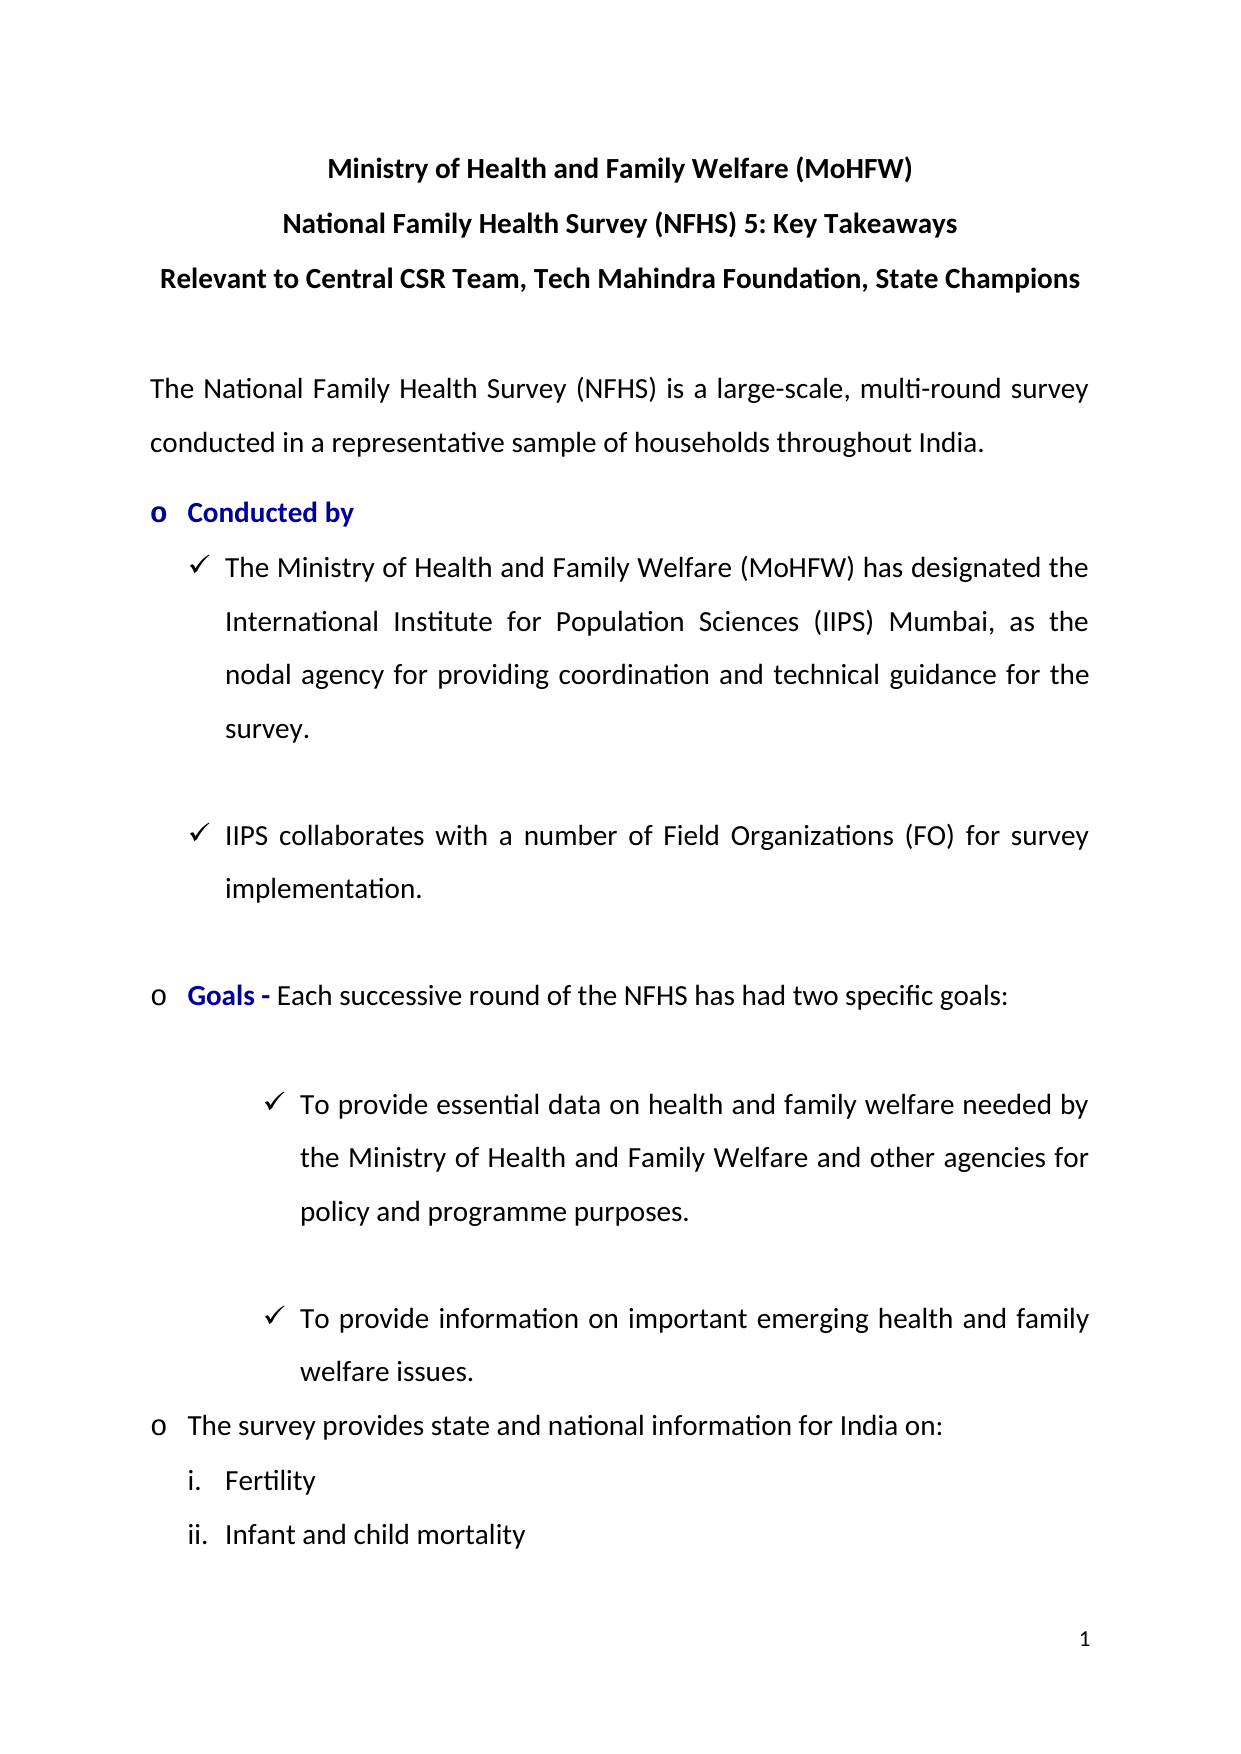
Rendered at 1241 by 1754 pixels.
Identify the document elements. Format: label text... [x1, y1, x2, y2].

list To provide essential data on health and family welfare needed by the Ministry of Health and Family Welfare and other agencies for policy and programme purposes. [262, 1086, 1090, 1229]
text Ministry of Health and Family Welfare (MoHFW) [150, 150, 1090, 186]
list To provide information on important emerging health and family welfare issues. [262, 1300, 1090, 1389]
list The survey provides state and national information for India on: [150, 1407, 1090, 1444]
text National Family Health Survey (NFHS) 5: Key Takeaways [150, 205, 1090, 241]
list Conducted by [150, 494, 1090, 531]
list Goals - Each successive round of the NFHS has had two specific goals: [150, 977, 1090, 1014]
list The Ministry of Health and Family Welfare (MoHFW) has designated the International Institute for Population Sciences (IIPS) Mumbai, as the nodal agency for providing coordination and technical guidance for the survey. [187, 549, 1090, 746]
list Fertility [187, 1462, 1090, 1498]
list IIPS collaborates with a number of Field Organizations (FO) for survey implementation. [187, 817, 1090, 906]
text Relevant to Central CSR Team, Tech Mahindra Foundation, State Champions [150, 260, 1090, 296]
text The National Family Health Survey (NFHS) is a large-scale, multi-round survey conducted in a representative sample of households throughout India. [150, 370, 1090, 459]
list Infant and child mortality [187, 1516, 1090, 1551]
